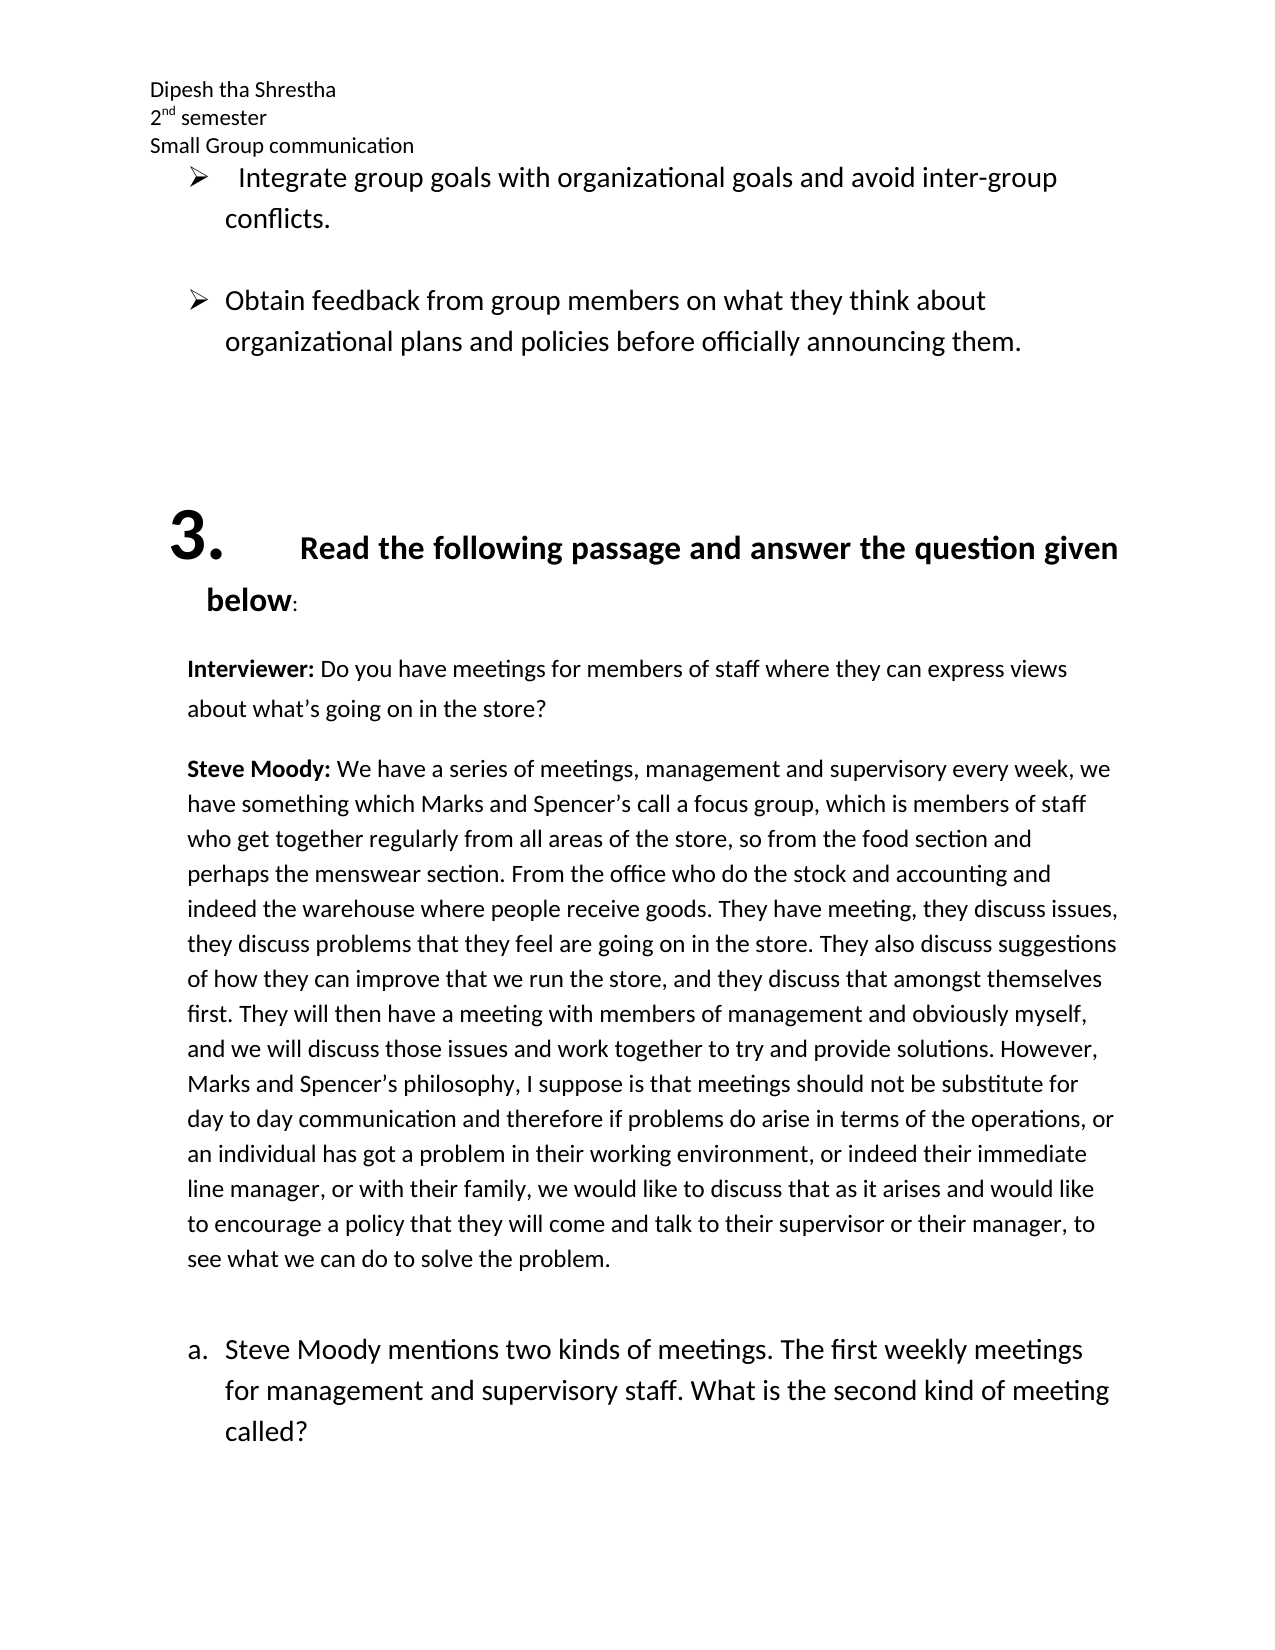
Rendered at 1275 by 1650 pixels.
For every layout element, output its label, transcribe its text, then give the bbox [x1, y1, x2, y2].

list Read the following passage and answer the question given below: [169, 487, 1120, 620]
list Integrate group goals with organizational goals and avoid inter-group conflicts. [187, 159, 1125, 236]
text Steve Moody: We have a series of meetings, management and supervisory every week, we have something which Marks and Spencer’s call a focus group, which is members of staff who get together regularly from all areas of the store, so from the food section and perhaps the menswear section. From the office who do the stock and accounting and indeed the warehouse where people receive goods. They have meeting, they discuss issues, they discuss problems that they feel are going on in the store. They also discuss suggestions of how they can improve that we run the store, and they discuss that amongst themselves first. They will then have a meeting with members of management and obviously myself, and we will discuss those issues and work together to try and provide solutions. However, Marks and Spencer’s philosophy, I suppose is that meetings should not be substitute for day to day communication and therefore if problems do arise in terms of the operations, or an individual has got a problem in their working environment, or indeed their immediate line manager, or with their family, we would like to discuss that as it arises and would like to encourage a policy that they will come and talk to their supervisor or their manager, to see what we can do to solve the problem. [187, 754, 1120, 1274]
list Obtain feedback from group members on what they think about organizational plans and policies before officially announcing them. [187, 282, 1125, 358]
text Interviewer: Do you have meetings for members of staff where they can express views about what’s going on in the store? [187, 654, 1120, 724]
list Steve Moody mentions two kinds of meetings. The first weekly meetings for management and supervisory staff. What is the second kind of meeting called? [187, 1331, 1120, 1449]
